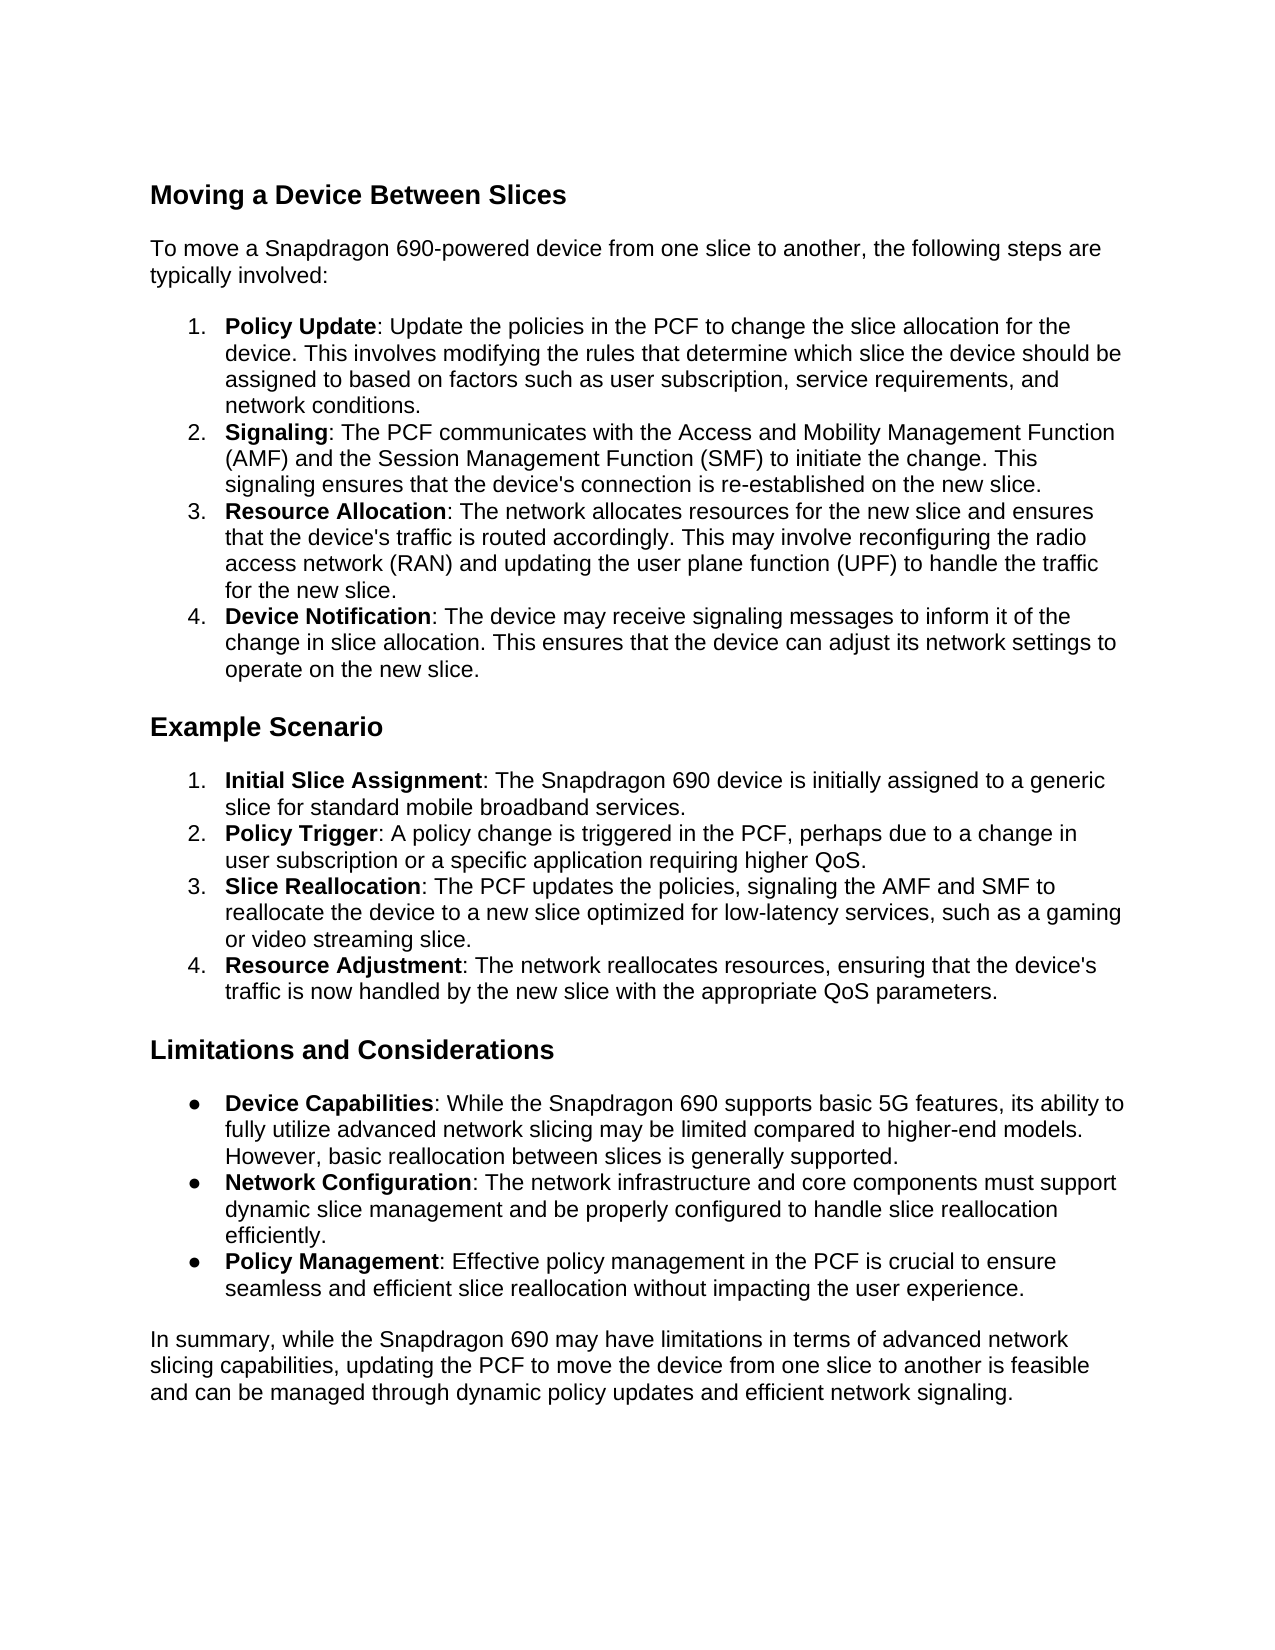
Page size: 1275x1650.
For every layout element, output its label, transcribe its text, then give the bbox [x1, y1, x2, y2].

list Initial Slice Assignment: The Snapdragon 690 device is initially assigned to a generic slice for standard mobile broadband services. [187, 767, 1125, 820]
subtitle Limitations and Considerations [150, 1034, 1125, 1065]
list Device Capabilities: While the Snapdragon 690 supports basic 5G features, its ability to fully utilize advanced network slicing may be limited compared to higher-end models. However, basic reallocation between slices is generally supported. [187, 1090, 1125, 1169]
list Policy Trigger: A policy change is triggered in the PCF, perhaps due to a change in user subscription or a specific application requiring higher QoS. [187, 820, 1125, 873]
text In summary, while the Snapdragon 690 may have limitations in terms of advanced network slicing capabilities, updating the PCF to move the device from one slice to another is feasible and can be managed through dynamic policy updates and efficient network signaling. [150, 1326, 1125, 1405]
text To move a Snapdragon 690-powered device from one slice to another, the following steps are typically involved: [150, 235, 1125, 288]
list Resource Allocation: The network allocates resources for the new slice and ensures that the device's traffic is routed accordingly. This may involve reconfiguring the radio access network (RAN) and updating the user plane function (UPF) to handle the traffic for the new slice. [187, 498, 1125, 603]
subtitle Moving a Device Between Slices [150, 179, 1125, 210]
list Signaling: The PCF communicates with the Access and Mobility Management Function (AMF) and the Session Management Function (SMF) to initiate the change. This signaling ensures that the device's connection is re-established on the new slice. [187, 418, 1125, 498]
list Slice Reallocation: The PCF updates the policies, signaling the AMF and SMF to reallocate the device to a new slice optimized for low-latency services, such as a gaming or video streaming slice. [187, 873, 1125, 952]
list Device Notification: The device may receive signaling messages to inform it of the change in slice allocation. This ensures that the device can adjust its network settings to operate on the new slice. [187, 603, 1125, 682]
list Policy Management: Effective policy management in the PCF is crucial to ensure seamless and efficient slice reallocation without impacting the user experience. [187, 1248, 1125, 1301]
list Resource Adjustment: The network reallocates resources, ensuring that the device's traffic is now handled by the new slice with the appropriate QoS parameters. [187, 952, 1125, 1005]
list Network Configuration: The network infrastructure and core components must support dynamic slice management and be properly configured to handle slice reallocation efficiently. [187, 1169, 1125, 1248]
subtitle Example Scenario [150, 711, 1125, 742]
list Policy Update: Update the policies in the PCF to change the slice allocation for the device. This involves modifying the rules that determine which slice the device should be assigned to based on factors such as user subscription, service requirements, and network conditions. [187, 313, 1125, 418]
